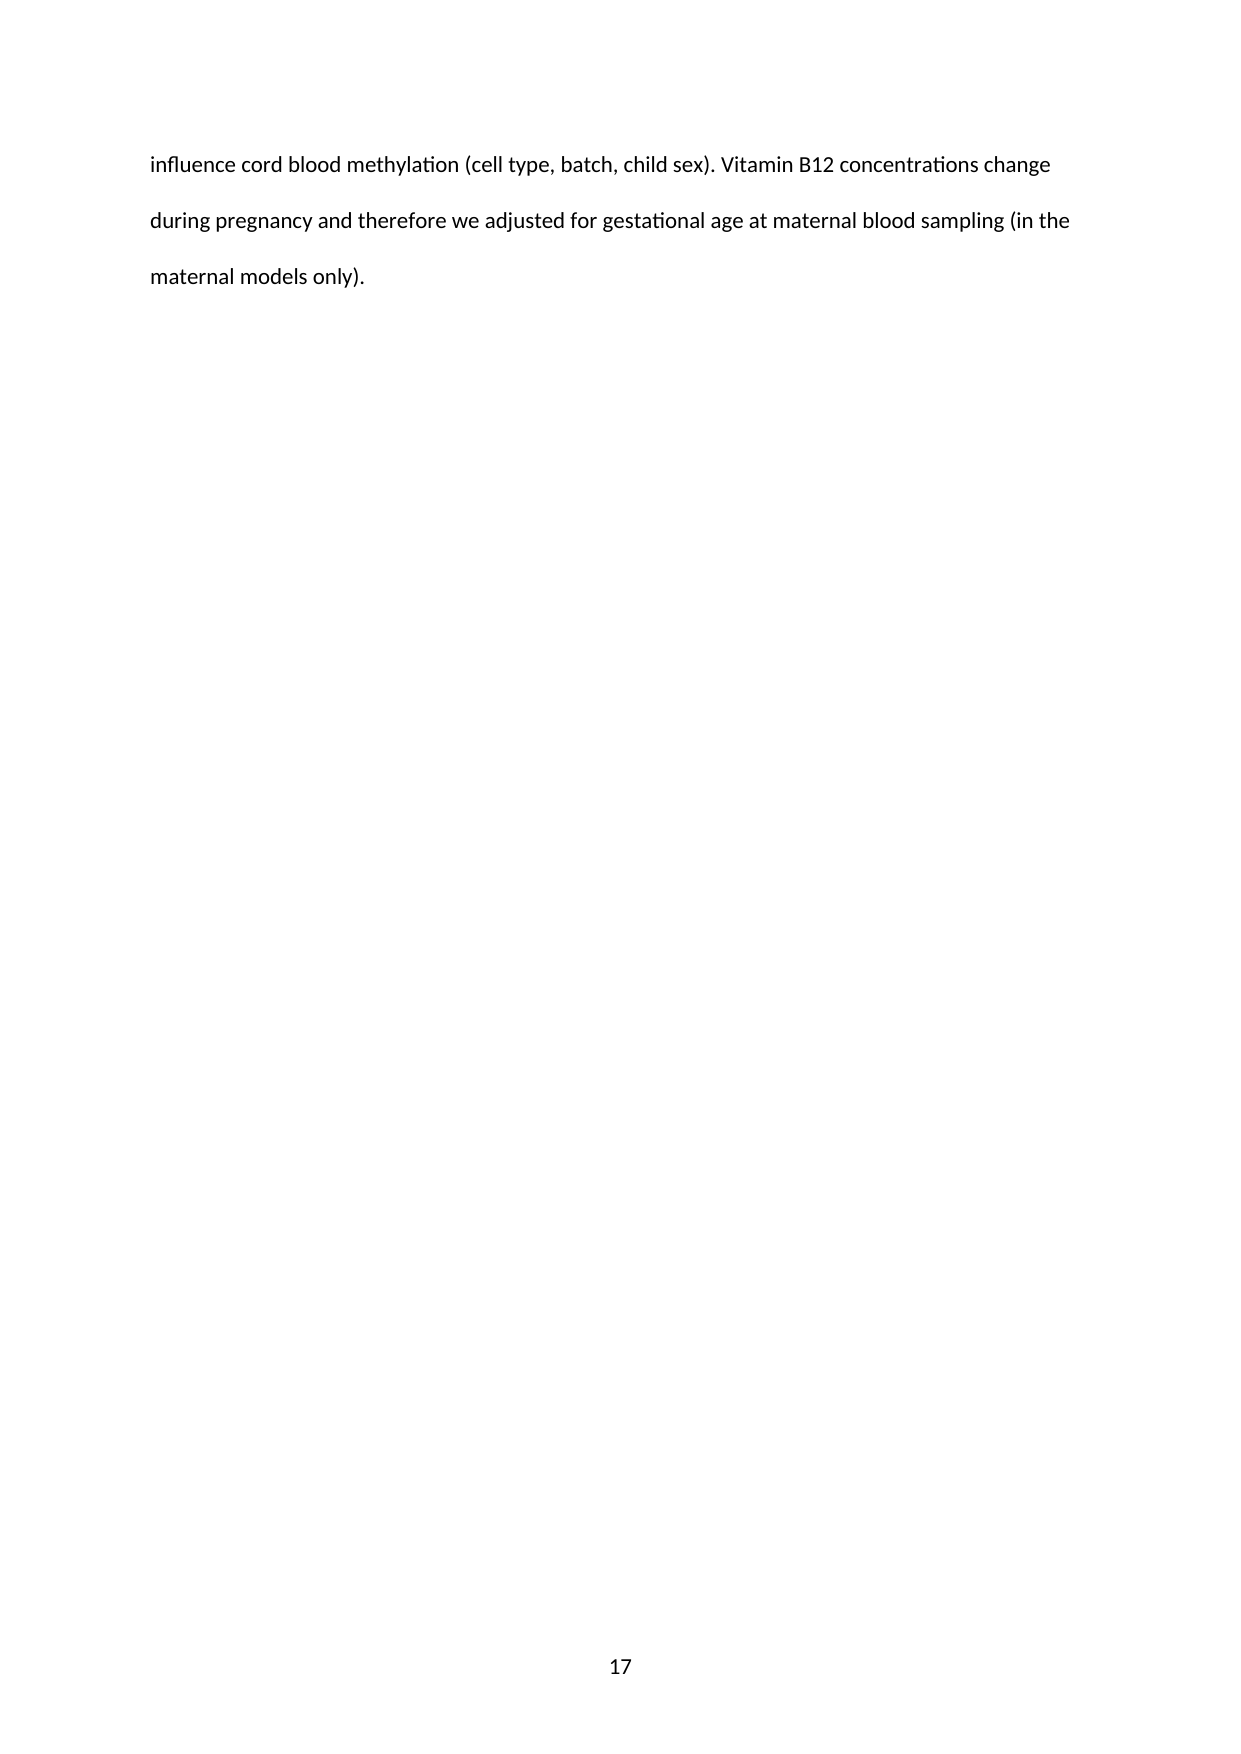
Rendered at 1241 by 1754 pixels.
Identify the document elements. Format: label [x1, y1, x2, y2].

text [150, 150, 1090, 290]
